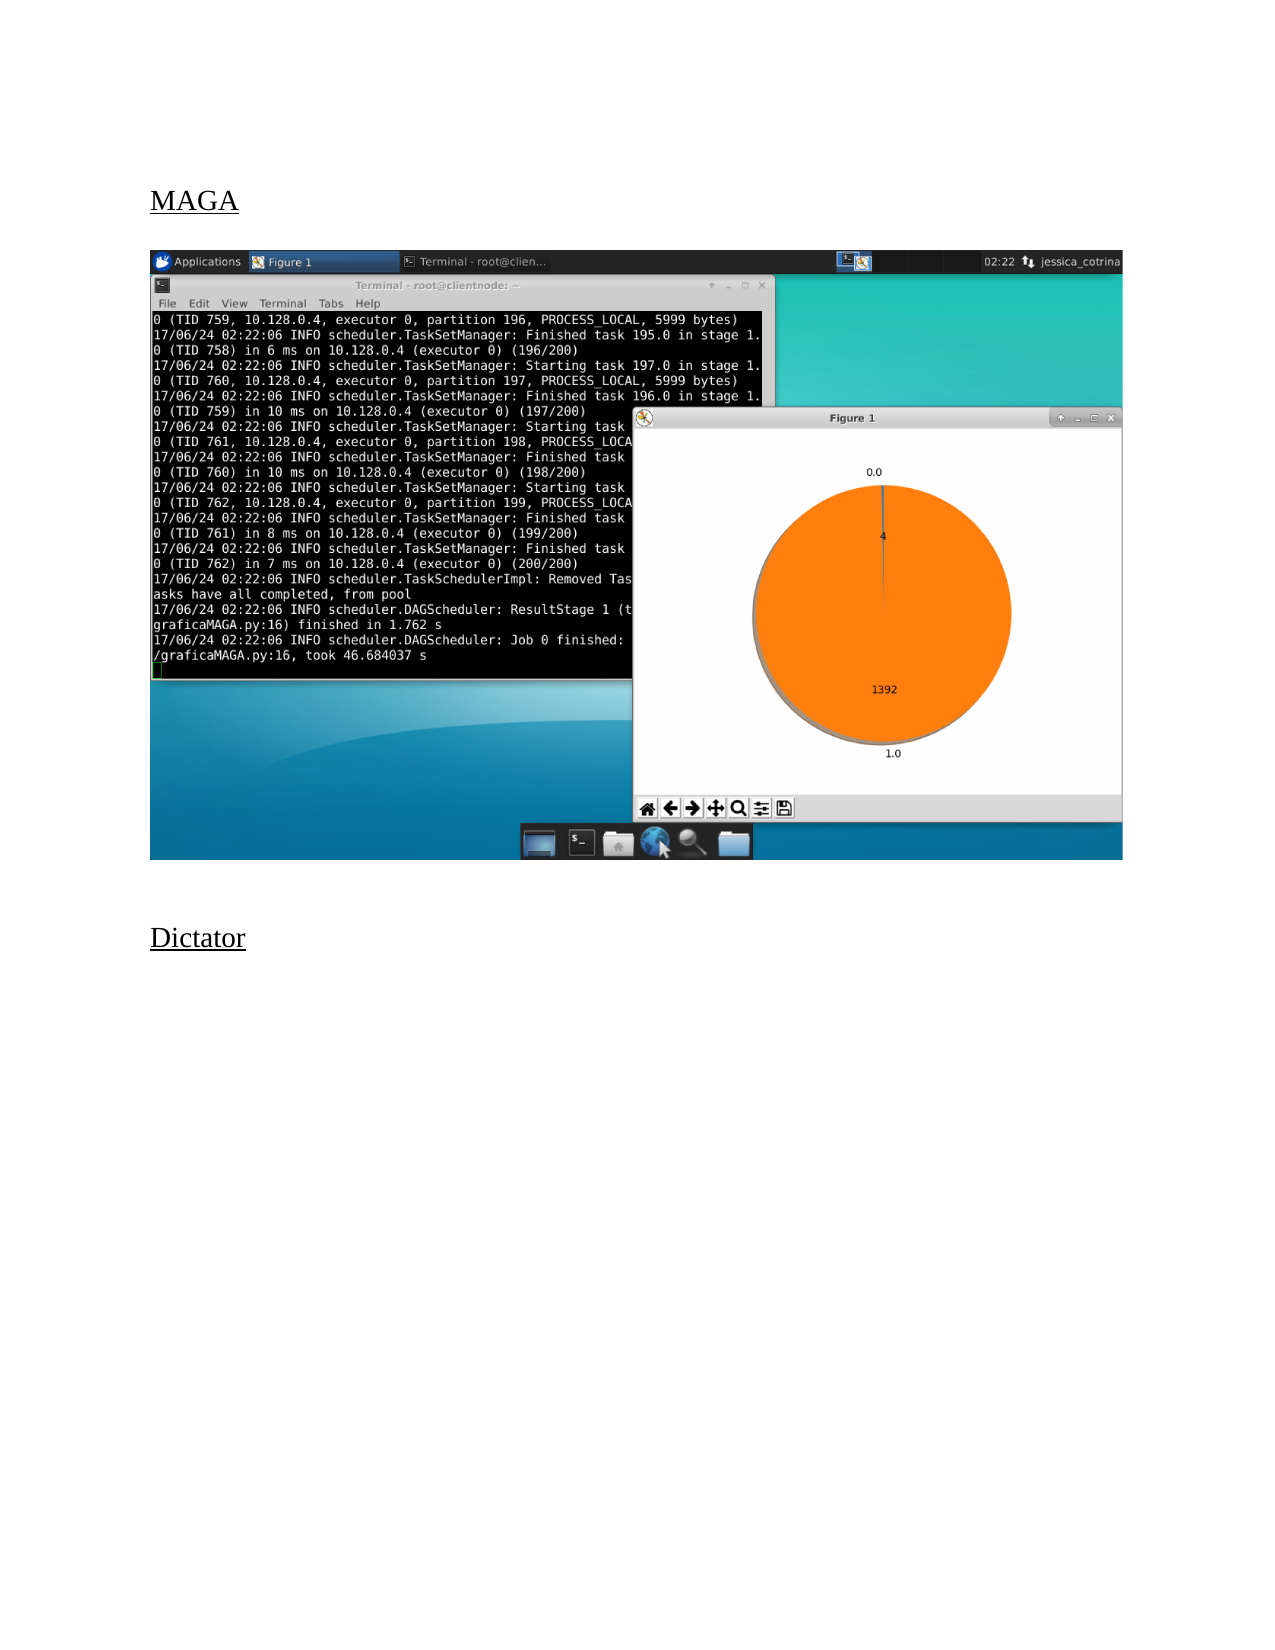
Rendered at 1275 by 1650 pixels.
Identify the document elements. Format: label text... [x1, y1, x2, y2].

text Dictator [150, 920, 1125, 954]
text MAGA [150, 183, 1125, 217]
picture [150, 250, 1123, 860]
